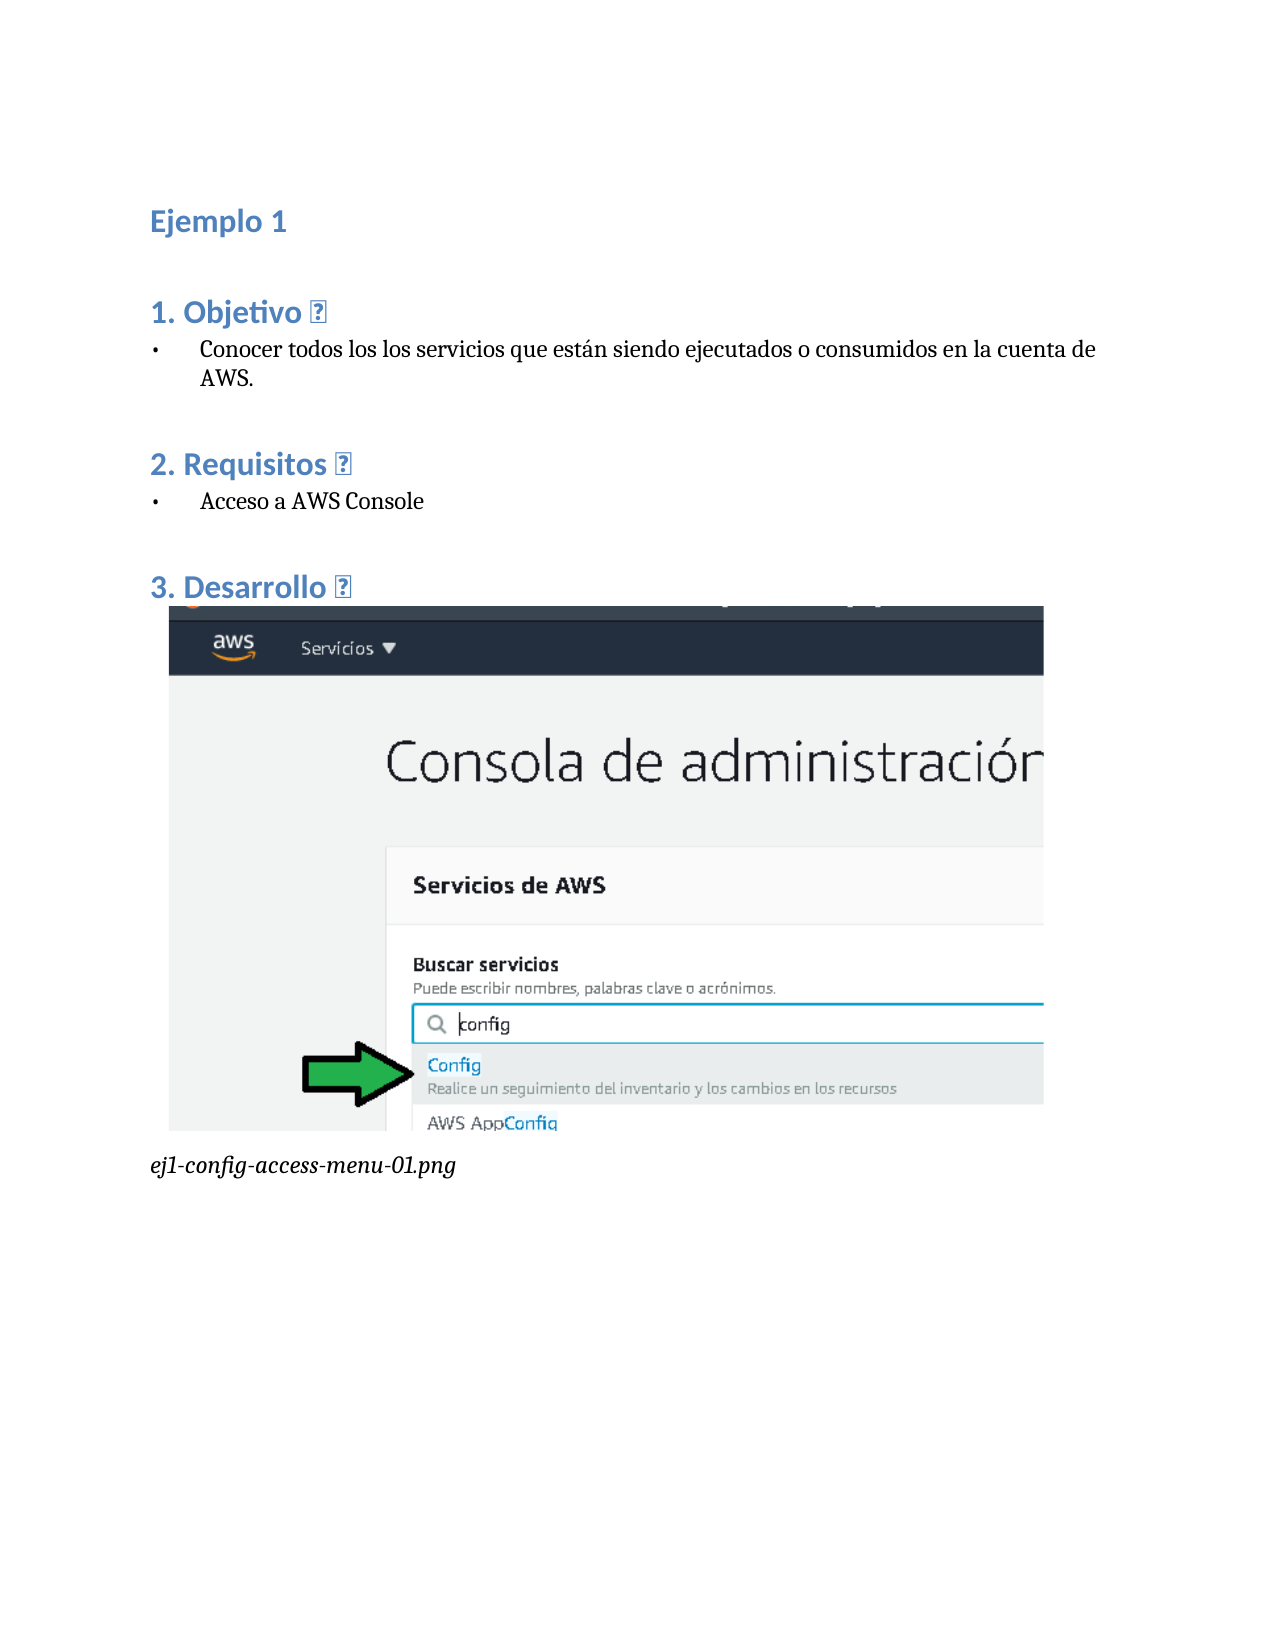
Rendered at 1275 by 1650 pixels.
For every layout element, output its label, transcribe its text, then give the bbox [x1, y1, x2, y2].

list Conocer todos los los servicios que están siendo ejecutados o consumidos en la cuenta de AWS. [150, 335, 1125, 393]
subtitle 1. Objetivo 🎯 [150, 291, 1125, 331]
subtitle Ejemplo 1 [150, 200, 1125, 241]
picture [168, 606, 1044, 1131]
list Acceso a AWS Console [150, 487, 1125, 516]
subtitle 2. Requisitos 📌 [150, 443, 1125, 483]
text ej1-config-access-menu-01.png [150, 1151, 1125, 1180]
subtitle 3. Desarrollo 📑 [150, 566, 1125, 607]
